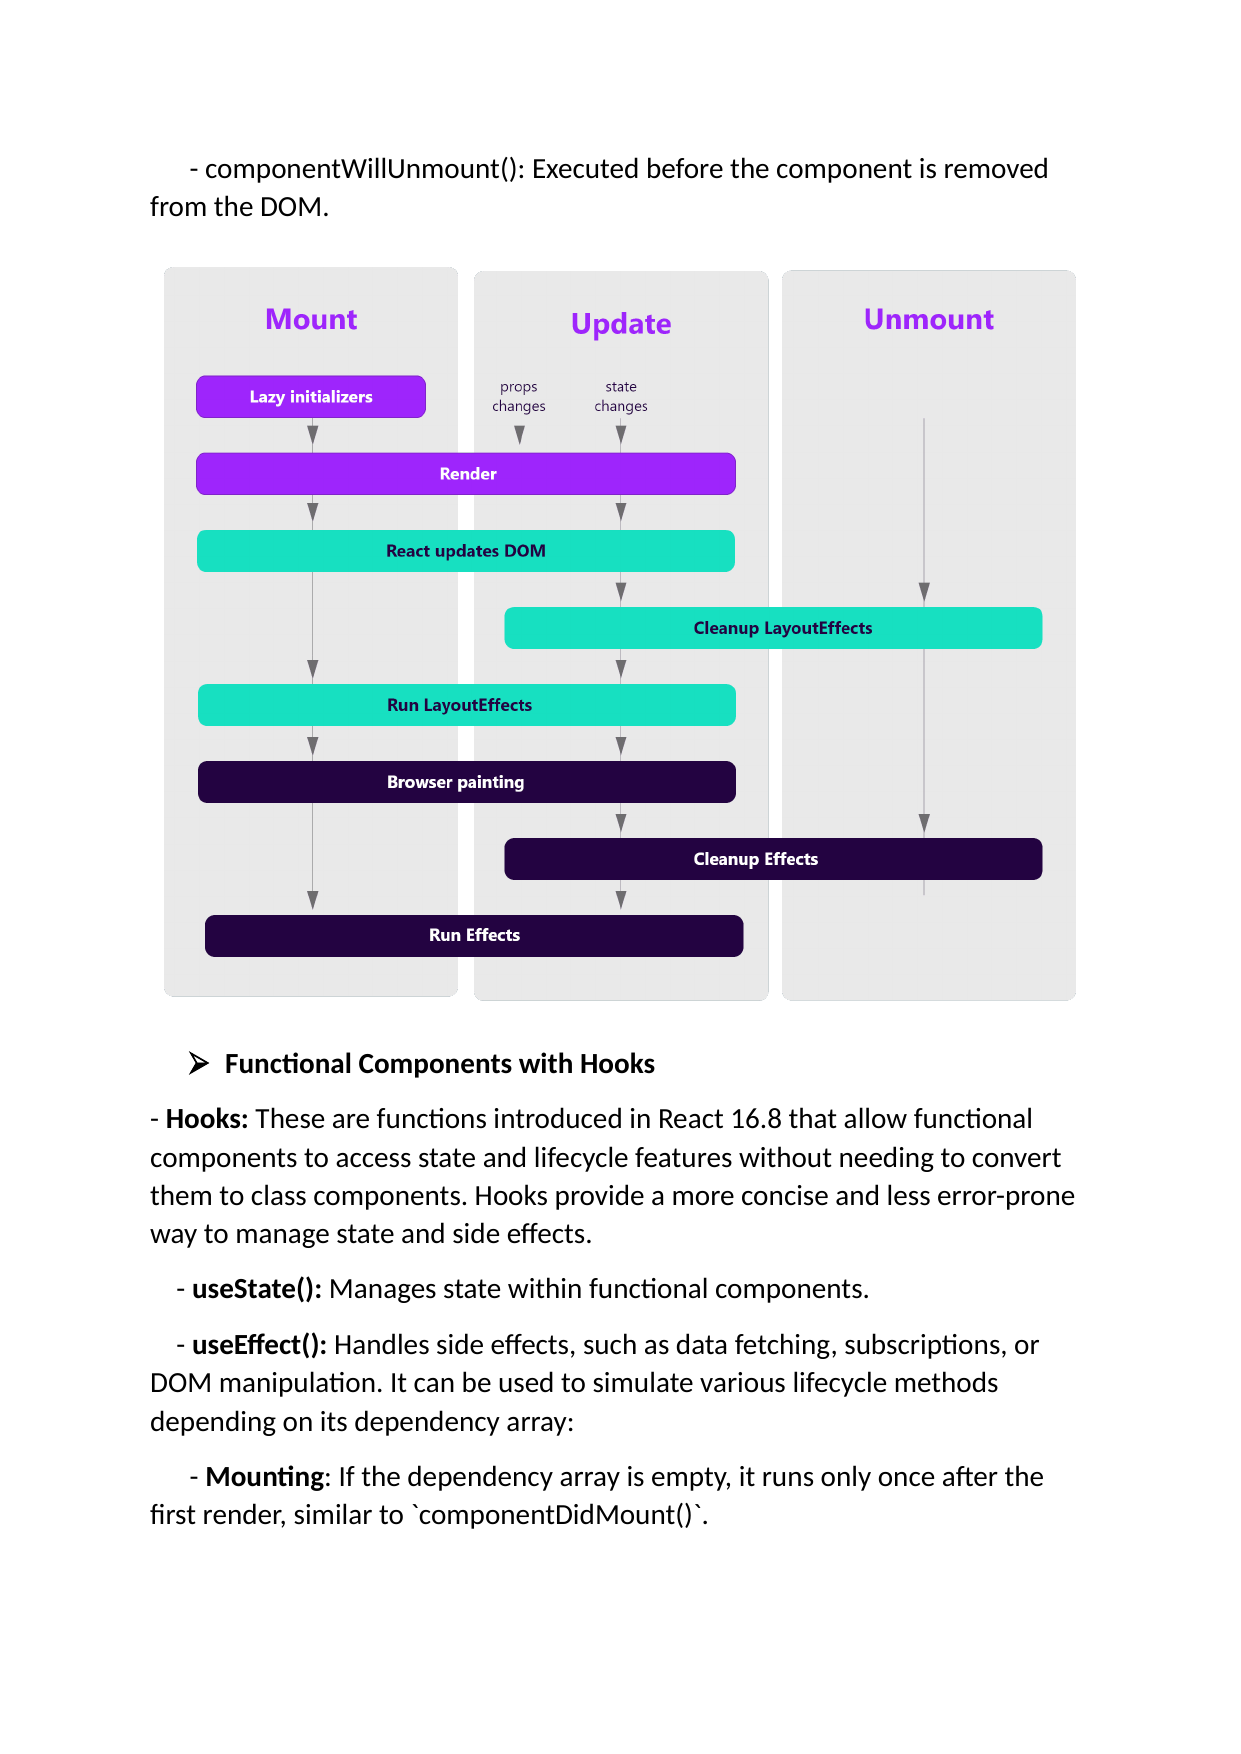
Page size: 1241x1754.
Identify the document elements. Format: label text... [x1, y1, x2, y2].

picture [150, 243, 1091, 1027]
text - useState(): Manages state within functional components. [150, 1271, 1090, 1306]
text - useEffect(): Handles side effects, such as data fetching, subscriptions, or DOM manipulation. It can be used to simulate various lifecycle methods depending on its dependency array: [150, 1326, 1090, 1438]
text - componentWillUnmount(): Executed before the component is removed from the DOM. [150, 150, 1090, 224]
text - Hooks: These are functions introduced in React 16.8 that allow functional components to access state and lifecycle features without needing to convert them to class components. Hooks provide a more concise and less error-prone way to manage state and side effects. [150, 1100, 1090, 1251]
text - Mounting: If the dependency array is empty, it runs only once after the first render, similar to `componentDidMount()`. [150, 1458, 1090, 1532]
list Functional Components with Hooks [187, 1045, 1090, 1081]
